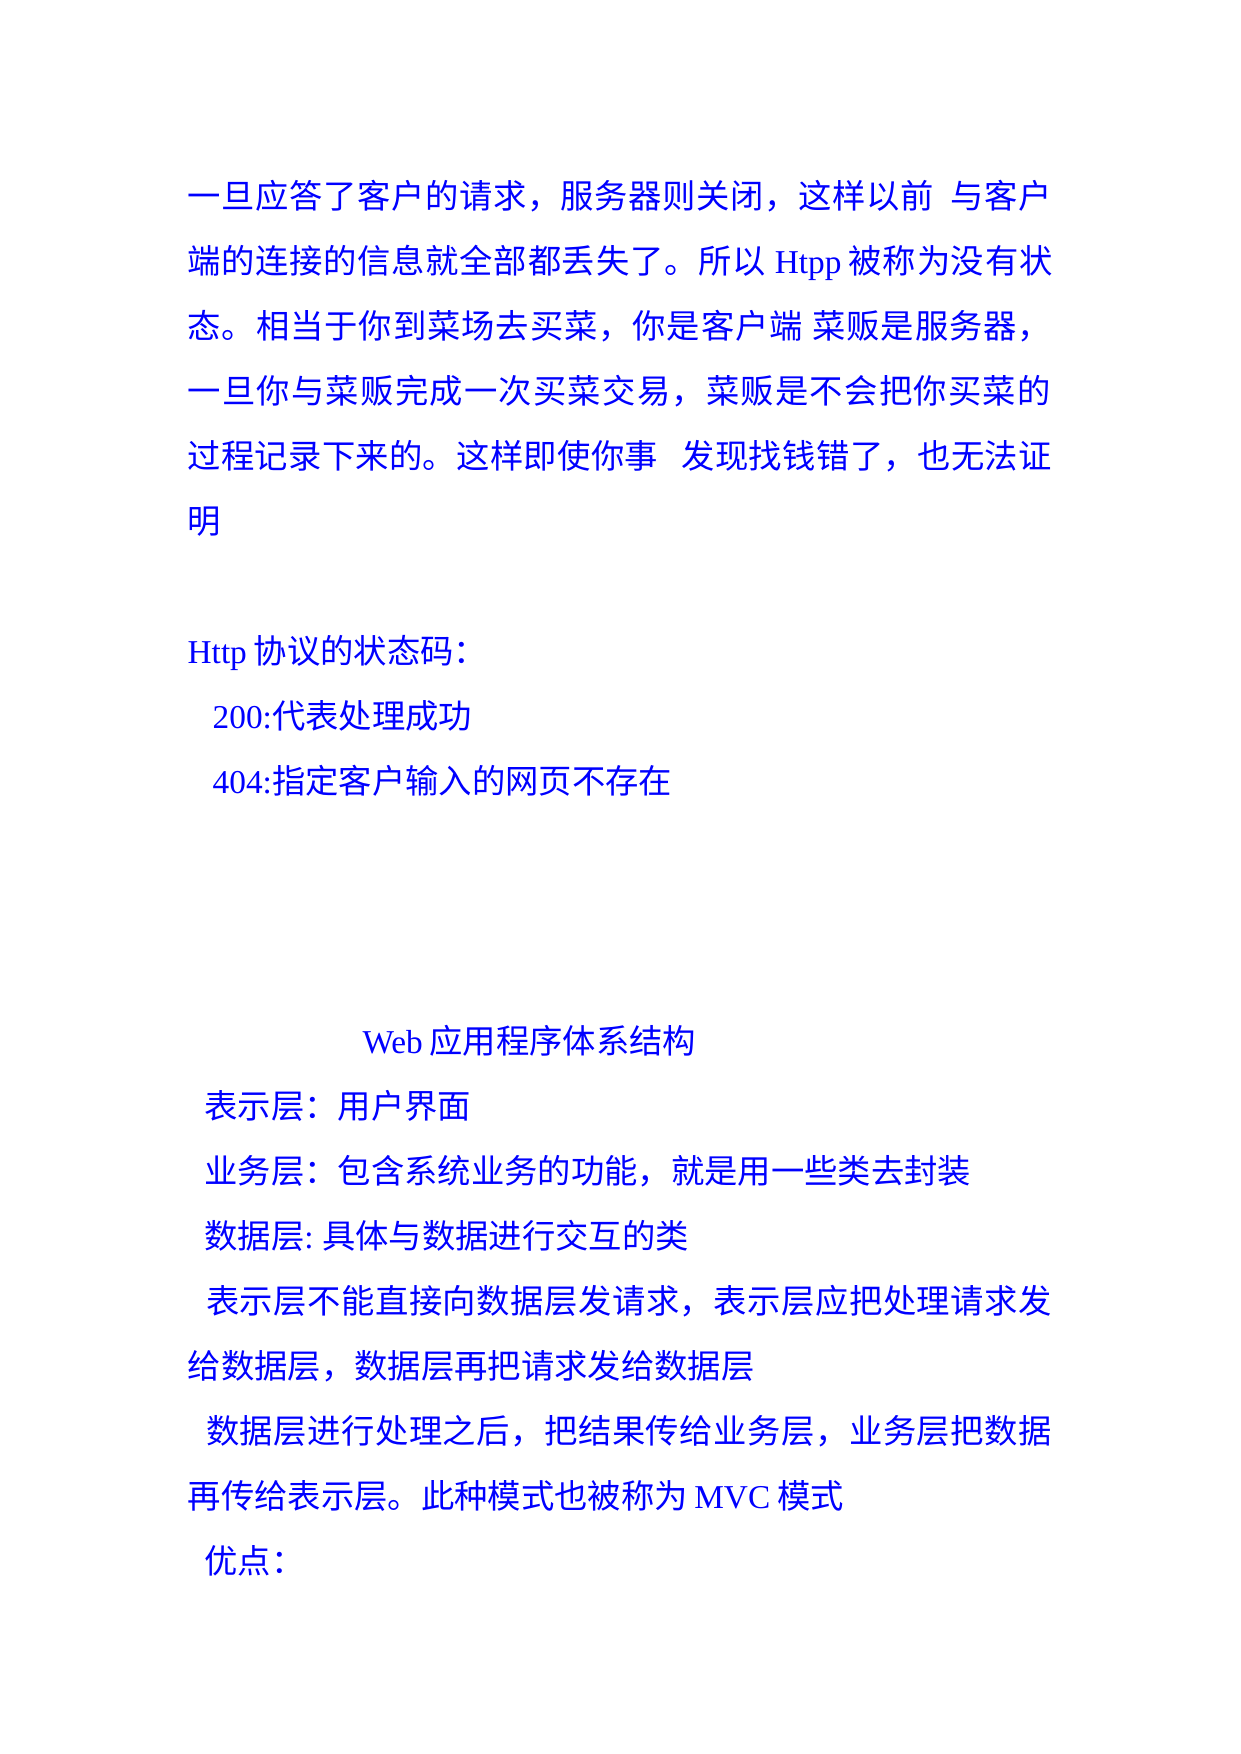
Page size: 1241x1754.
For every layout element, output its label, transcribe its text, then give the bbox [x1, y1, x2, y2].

text 业务层：包含系统业务的功能，就是用一些类去封装 [187, 1137, 1053, 1202]
text 数据层进行处理之后，把结果传给业务层，业务层把数据再传给表示层。此种模式也被称为MVC模式 [187, 1397, 1053, 1527]
text Web应用程序体系结构 [187, 1007, 1053, 1072]
text 优点： [187, 1527, 1053, 1592]
text Http协议的状态码： [187, 617, 1053, 682]
text 表示层不能直接向数据层发请求，表示层应把处理请求发给数据层，数据层再把请求发给数据层 [187, 1267, 1053, 1397]
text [187, 162, 1053, 552]
text 数据层: 具体与数据进行交互的类 [187, 1202, 1053, 1267]
text 200:代表处理成功 [187, 682, 1053, 747]
text 404:指定客户输入的网页不存在 [187, 747, 1053, 812]
text 表示层：用户界面 [187, 1072, 1053, 1137]
